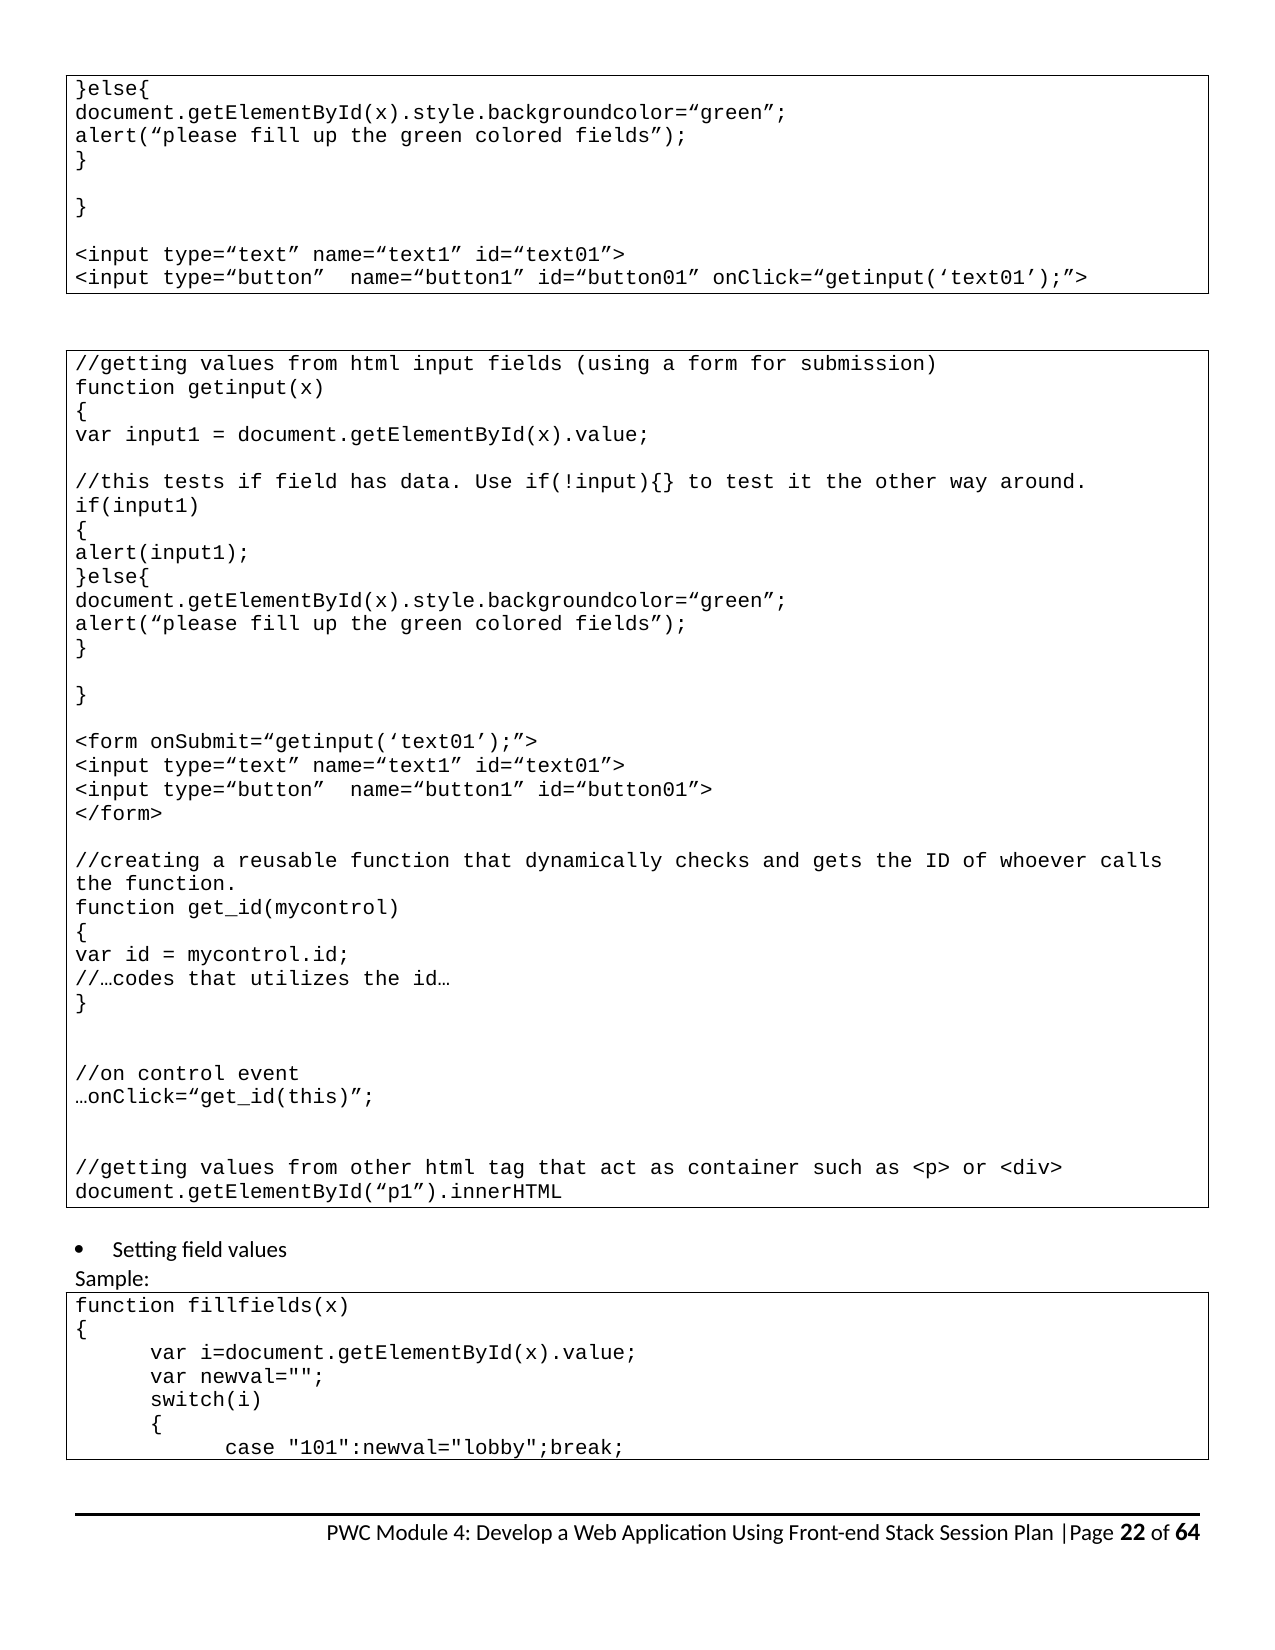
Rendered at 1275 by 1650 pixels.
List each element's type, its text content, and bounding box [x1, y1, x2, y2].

text }else{ [75, 566, 1200, 590]
list Setting field values [75, 1236, 1200, 1264]
text { [75, 921, 1200, 944]
text var i=document.getElementById(x).value; [75, 1342, 1200, 1366]
text { [75, 519, 1200, 542]
text document.getElementById(x).style.backgroundcolor=“green”; [75, 102, 1200, 125]
text alert(input1); [75, 542, 1200, 566]
text alert(“please fill up the green colored fields”); [75, 613, 1200, 637]
text //getting values from other html tag that act as container such as <p> or <div> [75, 1157, 1200, 1178]
text } [75, 684, 1200, 708]
text if(input1) [75, 495, 1200, 519]
text switch(i) [75, 1389, 1200, 1413]
text //on control event [75, 1063, 1200, 1086]
text function fillfields(x) [67, 1293, 1208, 1318]
text <input type=“text” name=“text1” id=“text01”> [75, 244, 1200, 264]
text <input type=“button” name=“button1” id=“button01” onClick=“getinput(‘text01’);”> [67, 264, 1208, 293]
text //this tests if field has data. Use if(!input){} to test it the other way around. [75, 471, 1200, 495]
text var input1 = document.getElementById(x).value; [75, 424, 1200, 448]
text } [75, 992, 1200, 1015]
text Sample: [75, 1264, 1200, 1292]
text } [75, 637, 1200, 661]
text document.getElementById(“p1”).innerHTML [67, 1178, 1208, 1207]
text case "101":newval="lobby";break; [75, 1437, 1200, 1459]
text //getting values from html input fields (using a form for submission) [67, 351, 1208, 377]
text { [75, 1413, 1200, 1437]
text function get_id(mycontrol) [75, 897, 1200, 921]
text { [75, 401, 1200, 424]
text alert(“please fill up the green colored fields”); [75, 125, 1200, 149]
text function getinput(x) [75, 377, 1200, 401]
text <input type=“text” name=“text1” id=“text01”> [75, 755, 1200, 779]
text var id = mycontrol.id; [75, 944, 1200, 968]
text …onClick=“get_id(this)”; [75, 1086, 1200, 1110]
text }else{ [67, 76, 1208, 102]
text //creating a reusable function that dynamically checks and gets the ID of whoever calls the function. [75, 850, 1200, 897]
text } [75, 149, 1200, 173]
text { [75, 1318, 1200, 1342]
text //…codes that utilizes the id… [75, 968, 1200, 992]
text } [75, 196, 1200, 220]
text <form onSubmit=“getinput(‘text01’);”> [75, 732, 1200, 755]
text document.getElementById(x).style.backgroundcolor=“green”; [75, 590, 1200, 613]
text <input type=“button” name=“button1” id=“button01”> [75, 779, 1200, 802]
text </form> [75, 802, 1200, 826]
text var newval=""; [75, 1366, 1200, 1389]
